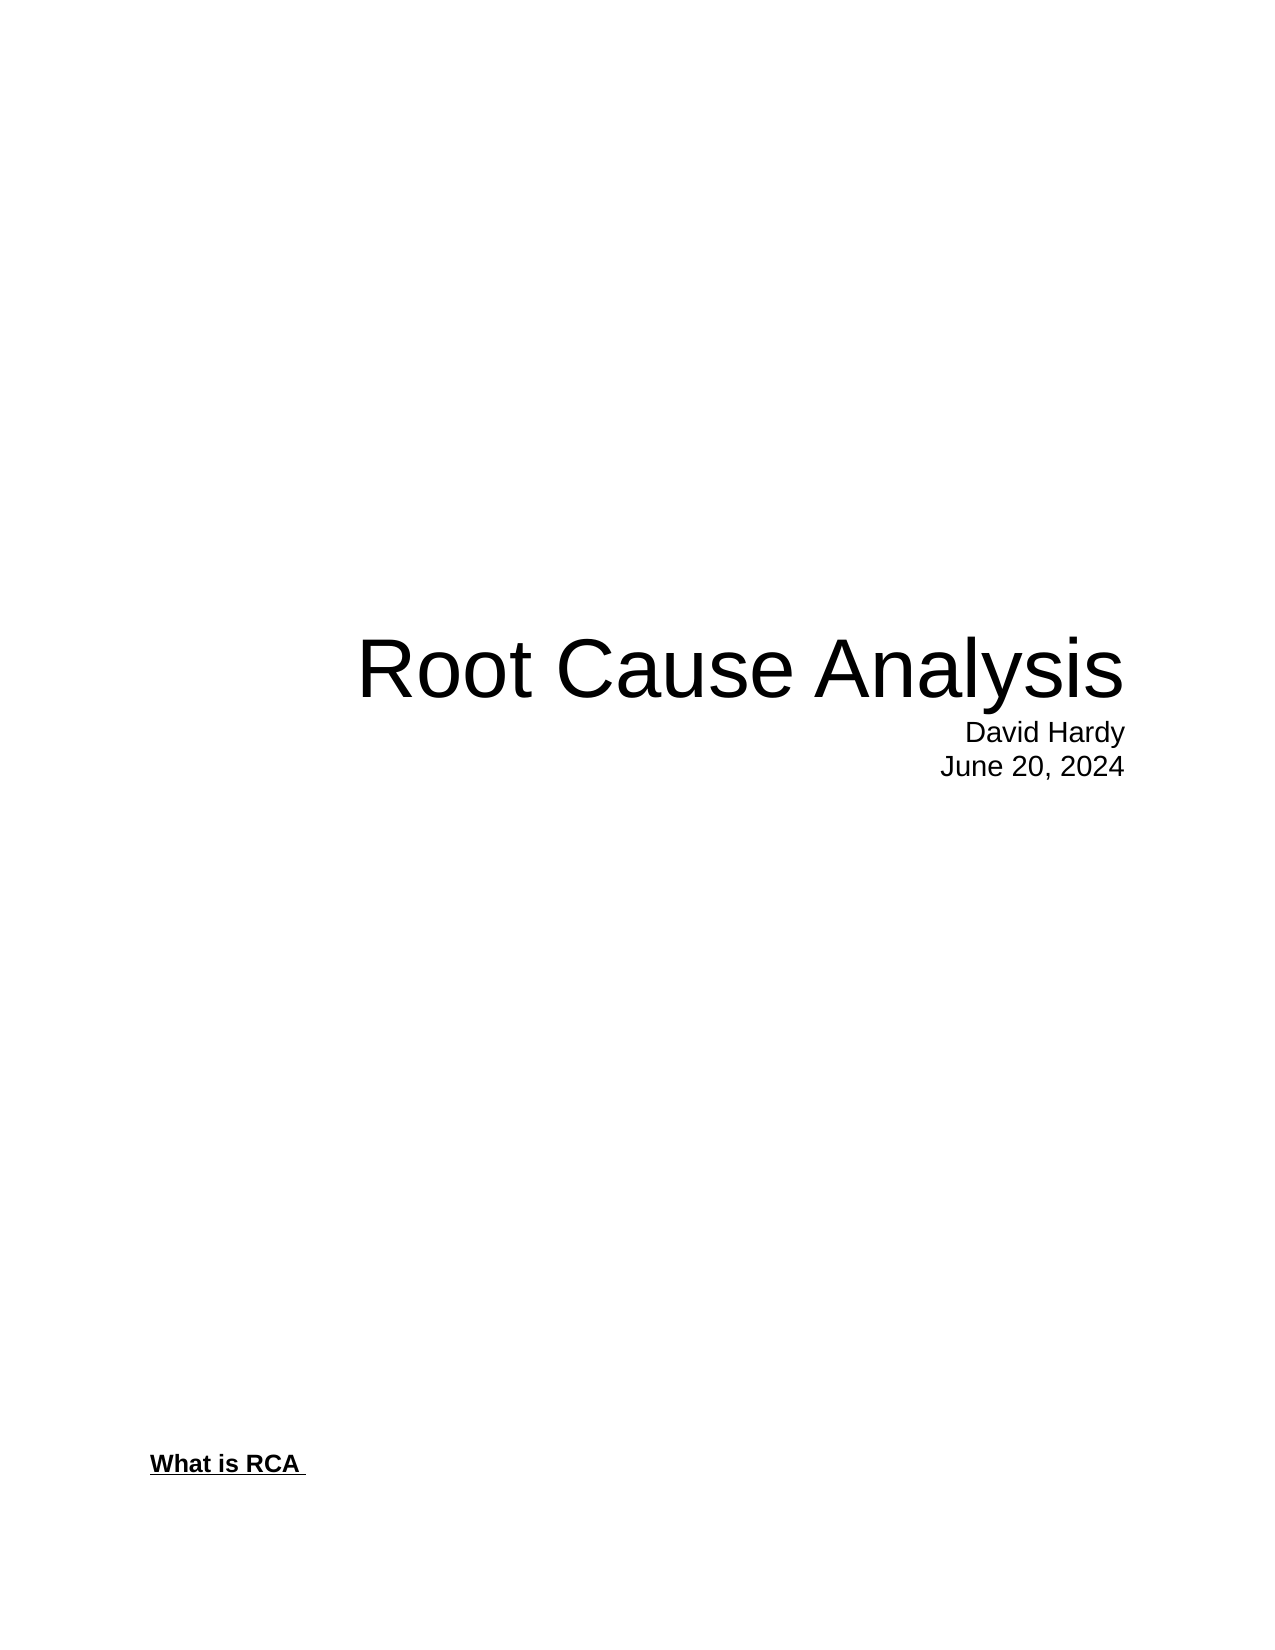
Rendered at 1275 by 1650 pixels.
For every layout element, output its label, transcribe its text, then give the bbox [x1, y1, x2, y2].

text David Hardy [150, 715, 1125, 749]
text June 20, 2024 [150, 749, 1125, 782]
text What is RCA [150, 1448, 1125, 1477]
text Root Cause Analysis [150, 552, 1125, 715]
